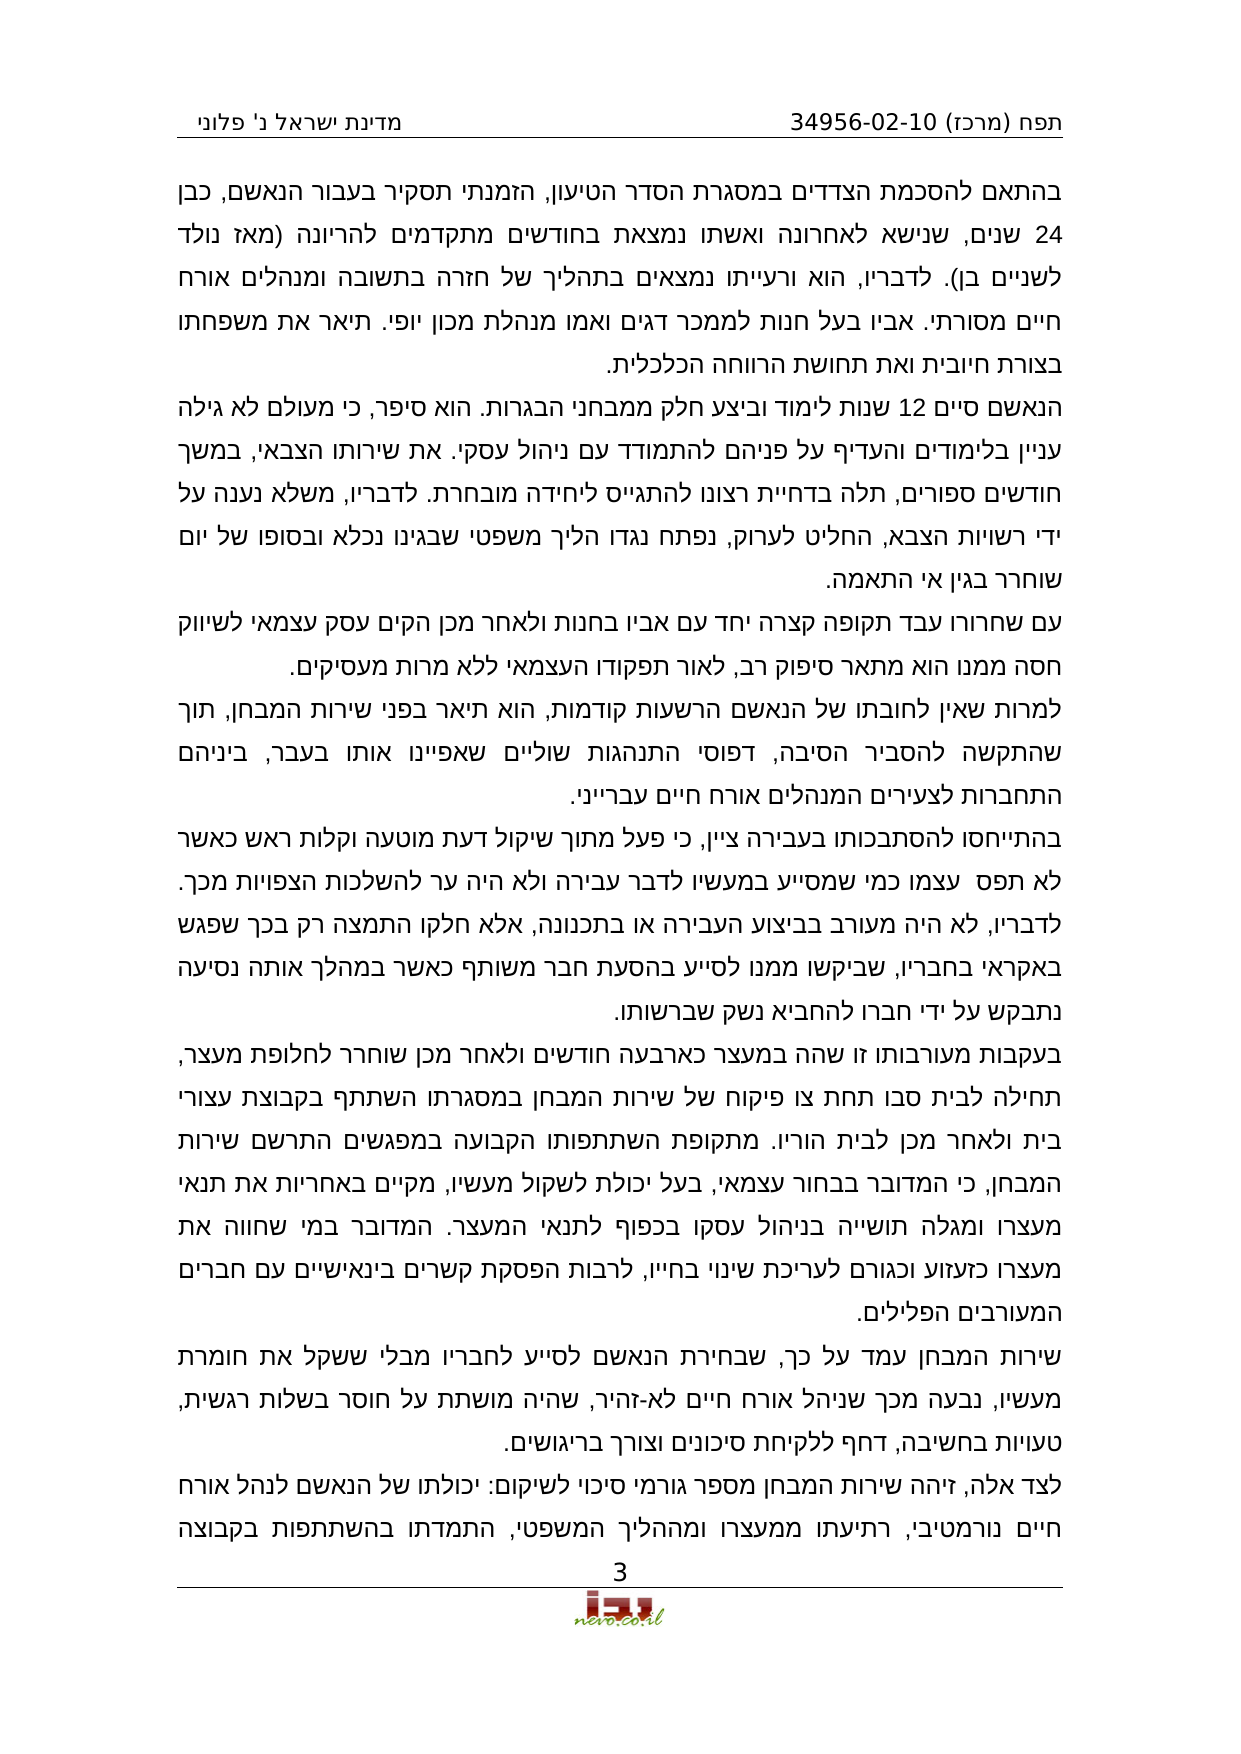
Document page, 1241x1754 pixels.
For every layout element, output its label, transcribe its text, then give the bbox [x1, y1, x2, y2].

text הנאשם סיים 12 שנות לימוד וביצע חלק ממבחני הבגרות. הוא סיפר, כי מעולם לא גילה עניין בלימודים והעדיף על פניהם להתמודד עם ניהול עסקי. את שירותו הצבאי, במשך חודשים ספורים, תלה בדחיית רצונו להתגייס ליחידה מובחרת. לדבריו, משלא נענה על ידי רשויות הצבא, החליט לערוק, נפתח נגדו הליך משפטי שבגינו נכלא ובסופו של יום שוחרר בגין אי התאמה. [177, 393, 1063, 594]
text בהתייחסו להסתבכותו בעבירה ציין, כי פעל מתוך שיקול דעת מוטעה וקלות ראש כאשר לא תפס עצמו כמי שמסייע במעשיו לדבר עבירה ולא היה ער להשלכות הצפויות מכך. לדבריו, לא היה מעורב בביצוע העבירה או בתכנונה, אלא חלקו התמצה רק בכך שפגש באקראי בחבריו, שביקשו ממנו לסייע בהסעת חבר משותף כאשר במהלך אותה נסיעה נתבקש על ידי חברו להחביא נשק שברשותו. [177, 824, 1063, 1025]
text בעקבות מעורבותו זו שהה במעצר כארבעה חודשים ולאחר מכן שוחרר לחלופת מעצר, תחילה לבית סבו תחת צו פיקוח של שירות המבחן במסגרתו השתתף בקבוצת עצורי בית ולאחר מכן לבית הוריו. מתקופת השתתפותו הקבועה במפגשים התרשם שירות המבחן, כי המדובר בבחור עצמאי, בעל יכולת לשקול מעשיו, מקיים באחריות את תנאי מעצרו ומגלה תושייה בניהול עסקו בכפוף לתנאי המעצר. המדובר במי שחווה את מעצרו כזעזוע וכגורם לעריכת שינוי בחייו, לרבות הפסקת קשרים בינאישיים עם חברים המעורבים הפלילים. [177, 1040, 1063, 1327]
picture [574, 1590, 666, 1627]
text שירות המבחן עמד על כך, שבחירת הנאשם לסייע לחבריו מבלי ששקל את חומרת מעשיו, נבעה מכך שניהל אורח חיים לא-זהיר, שהיה מושתת על חוסר בשלות רגשית, טעויות בחשיבה, דחף ללקיחת סיכונים וצורך בריגושים. [177, 1342, 1063, 1457]
text עם שחרורו עבד תקופה קצרה יחד עם אביו בחנות ולאחר מכן הקים עסק עצמאי לשיווק חסה ממנו הוא מתאר סיפוק רב, לאור תפקודו העצמאי ללא מרות מעסיקים. [177, 608, 1063, 680]
text למרות שאין לחובתו של הנאשם הרשעות קודמות, הוא תיאר בפני שירות המבחן, תוך שהתקשה להסביר הסיבה, דפוסי התנהגות שוליים שאפיינו אותו בעבר, ביניהם התחברות לצעירים המנהלים אורח חיים עברייני. [177, 695, 1063, 810]
text בהתאם להסכמת הצדדים במסגרת הסדר הטיעון, הזמנתי תסקיר בעבור הנאשם, כבן 24 שנים, שנישא לאחרונה ואשתו נמצאת בחודשים מתקדמים להריונה (מאז נולד לשניים בן). לדבריו, הוא ורעייתו נמצאים בתהליך של חזרה בתשובה ומנהלים אורח חיים מסורתי. אביו בעל חנות לממכר דגים ואמו מנהלת מכון יופי. תיאר את משפחתו בצורת חיובית ואת תחושת הרווחה הכלכלית. [177, 177, 1063, 378]
